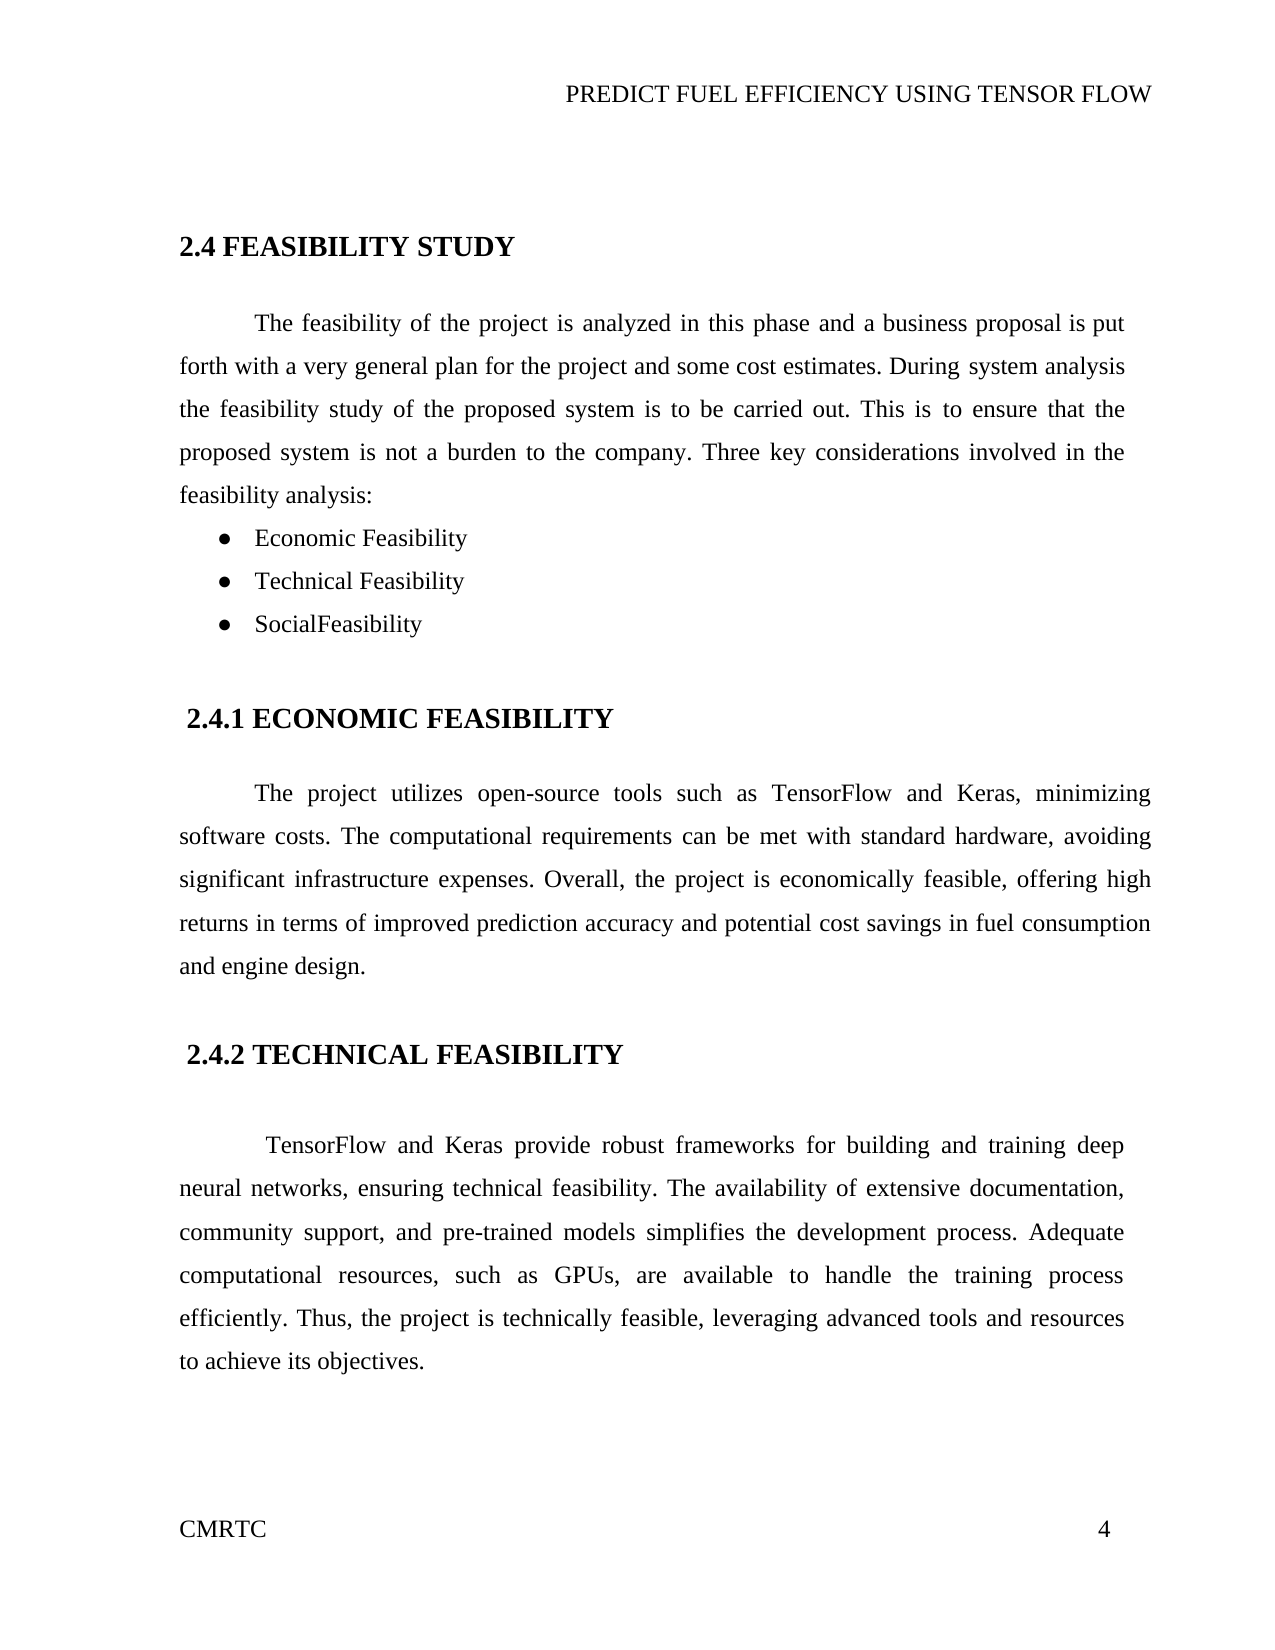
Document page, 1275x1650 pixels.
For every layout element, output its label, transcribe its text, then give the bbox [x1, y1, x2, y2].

text 2.4.2 TECHNICAL FEASIBILITY [179, 1037, 1125, 1071]
list Economic Feasibility [217, 523, 1152, 552]
text The project utilizes open-source tools such as TensorFlow and Keras, minimizing software costs. The computational requirements can be met with standard hardware, avoiding significant infrastructure expenses. Overall, the project is economically feasible, offering high returns in terms of improved prediction accuracy and potential cost savings in fuel consumption and engine design. [179, 778, 1152, 979]
subtitle 2.4 FEASIBILITY STUDY [179, 229, 1152, 263]
list Technical Feasibility [217, 566, 1152, 595]
text TensorFlow and Keras provide robust frameworks for building and training deep neural networks, ensuring technical feasibility. The availability of extensive documentation, community support, and pre-trained models simplifies the development process. Adequate computational resources, such as GPUs, are available to handle the training process efficiently. Thus, the project is technically feasible, leveraging advanced tools and resources to achieve its objectives. [179, 1130, 1125, 1375]
subtitle 2.4.1 ECONOMIC FEASIBILITY [179, 702, 1152, 735]
text The feasibility of the project is analyzed in this phase and a business proposal is put forth with a very general plan for the project and some cost estimates. During system analysis the feasibility study of the proposed system is to be carried out. This is to ensure that the proposed system is not a burden to the company. Three key considerations involved in the feasibility analysis: [179, 308, 1125, 509]
list SocialFeasibility [217, 609, 1152, 638]
